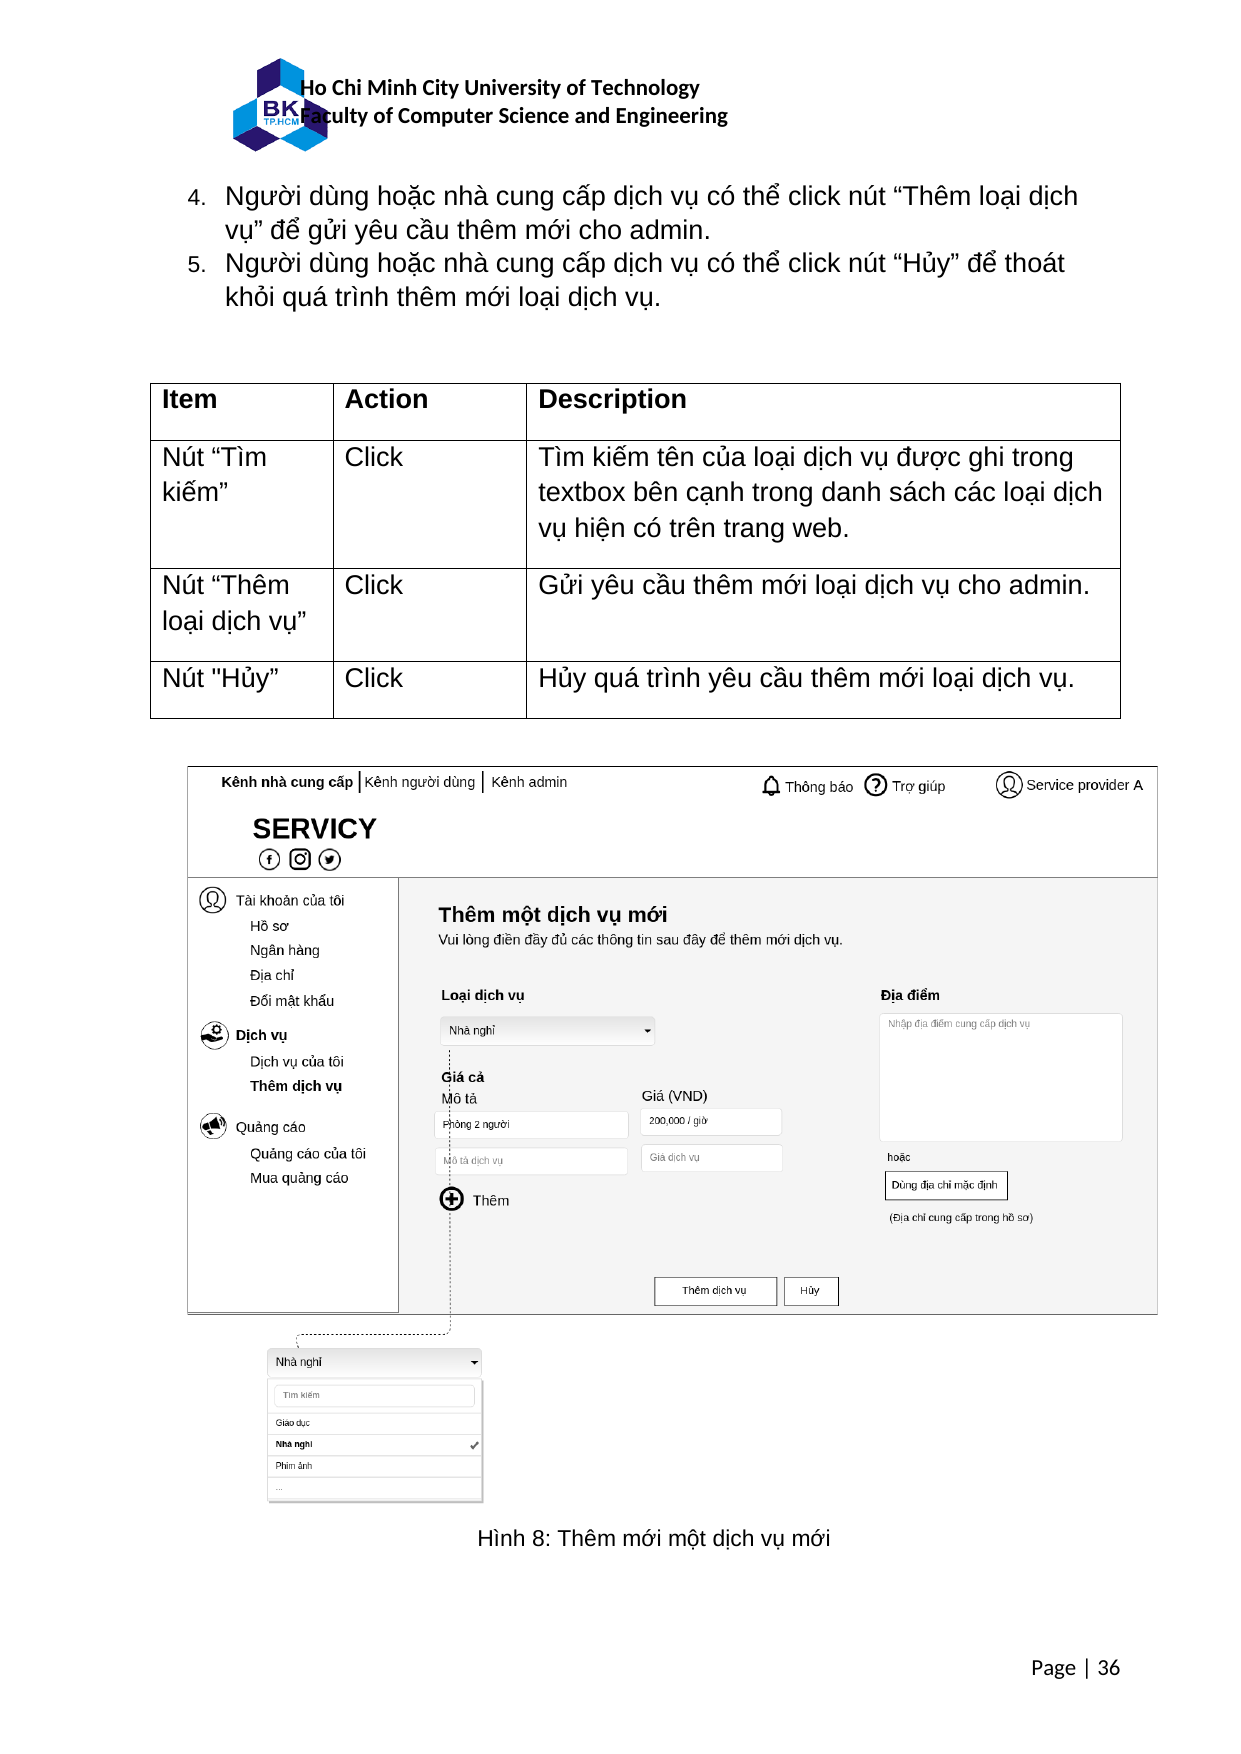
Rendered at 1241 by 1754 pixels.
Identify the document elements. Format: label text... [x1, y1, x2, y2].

picture [213, 38, 347, 171]
table_cell Click [334, 662, 526, 718]
table_cell Nút “Thêm loại dịch vụ” [151, 569, 333, 661]
table_cell Nút "Hủy” [151, 662, 333, 718]
table_header Item [151, 384, 333, 439]
list Người dùng hoặc nhà cung cấp dịch vụ có thể click nút “Thêm loại dịch vụ” để gửi yêu cầu thêm mới cho admin. [187, 180, 1120, 245]
table_cell Click [334, 569, 526, 661]
text Hình 8: Thêm mới một dịch vụ mới [187, 1525, 1120, 1551]
table_cell Nút “Tìm kiếm” [151, 441, 333, 568]
table_header Description [527, 384, 1120, 439]
picture [187, 766, 1158, 1504]
table_cell Gửi yêu cầu thêm mới loại dịch vụ cho admin. [527, 569, 1120, 661]
table_cell Tìm kiếm tên của loại dịch vụ được ghi trong textbox bên cạnh trong danh sách các loại dịch vụ hiện có trên trang web. [527, 441, 1120, 568]
table_header Action [334, 384, 526, 439]
table_cell Hủy quá trình yêu cầu thêm mới loại dịch vụ. [527, 662, 1120, 718]
list Người dùng hoặc nhà cung cấp dịch vụ có thể click nút “Hủy” để thoát khỏi quá trình thêm mới loại dịch vụ. [187, 247, 1120, 312]
table_cell Click [334, 441, 526, 568]
